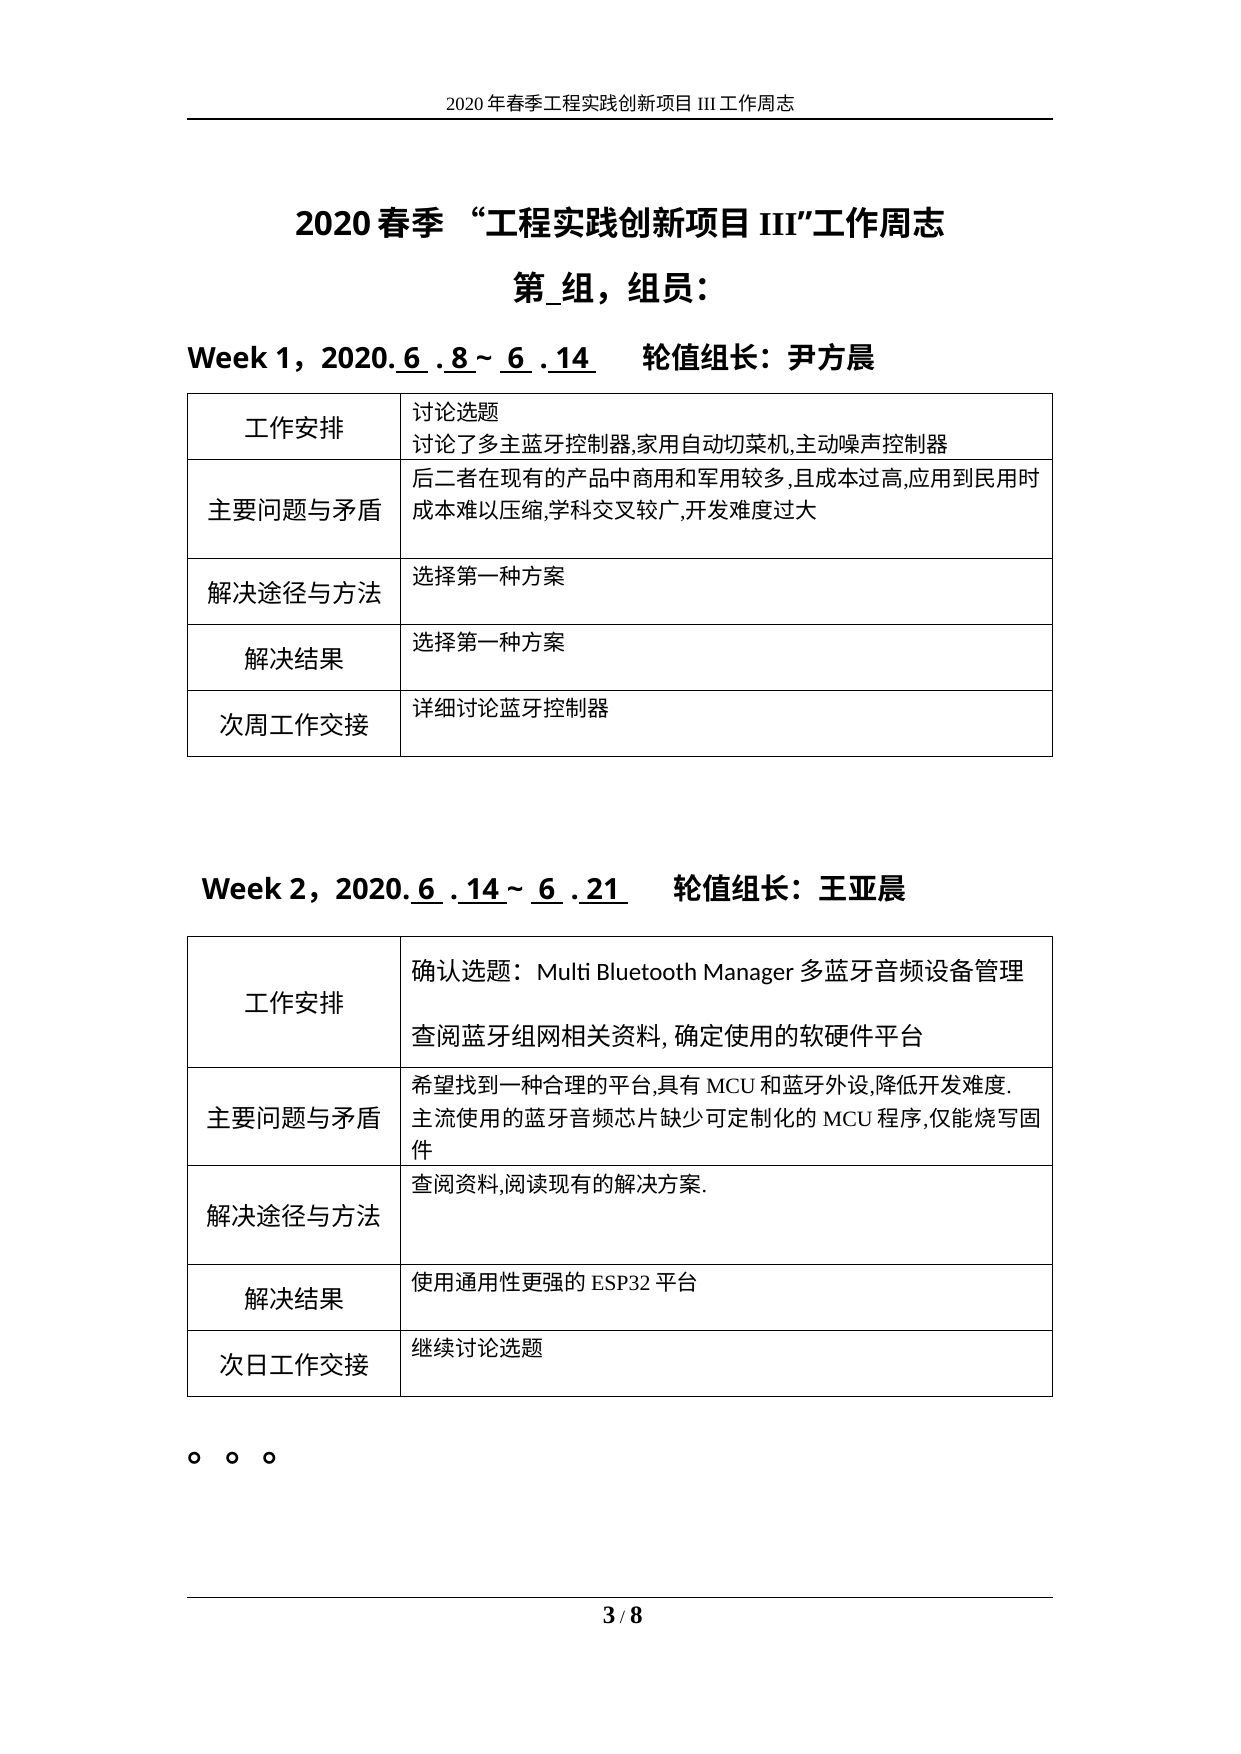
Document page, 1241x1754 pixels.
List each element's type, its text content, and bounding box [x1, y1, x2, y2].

table_header 工作安排 [188, 937, 400, 1067]
table_cell 解决途径与方法 [188, 559, 400, 624]
table_cell 继续讨论选题 [401, 1331, 1052, 1396]
table_cell 解决途径与方法 [188, 1166, 400, 1264]
table_cell 选择第一种方案 [401, 625, 1052, 690]
table_header 确认选题：Multi Bluetooth Manager 多蓝牙音频设备管理 查阅蓝牙组网相关资料, 确定使用的软硬件平台 [401, 937, 1052, 1067]
text 。。。 [187, 1413, 1053, 1478]
table_header 讨论选题 讨论了多主蓝牙控制器,家用自动切菜机,主动噪声控制器 [401, 394, 1052, 459]
text Week 2，2020. 6 . 14 ~ 6 . 21 轮值组长：王亚晨 [187, 854, 1053, 919]
text 第 组，组员： [187, 253, 1053, 318]
table_cell 希望找到一种合理的平台,具有MCU和蓝牙外设,降低开发难度. 主流使用的蓝牙音频芯片缺少可定制化的MCU程序,仅能烧写固件 [401, 1068, 1052, 1165]
table_cell 次日工作交接 [188, 1331, 400, 1396]
table_cell 次周工作交接 [188, 691, 400, 756]
table_cell 详细讨论蓝牙控制器 [401, 691, 1052, 756]
table_cell 主要问题与矛盾 [188, 460, 400, 558]
table_header 工作安排 [188, 394, 400, 459]
table_cell 解决结果 [188, 1265, 400, 1330]
table_cell 后二者在现有的产品中商用和军用较多,且成本过高,应用到民用时成本难以压缩,学科交叉较广,开发难度过大 [401, 460, 1052, 558]
table_cell 主要问题与矛盾 [188, 1068, 400, 1165]
text 2020春季 “工程实践创新项目III”工作周志 [187, 188, 1053, 253]
text Week 1，2020. 6 . 8 ~ 6 . 14 轮值组长：尹方晨 [187, 334, 1053, 377]
table_cell 选择第一种方案 [401, 559, 1052, 624]
table_cell 解决结果 [188, 625, 400, 690]
table_cell 查阅资料,阅读现有的解决方案. [401, 1166, 1052, 1264]
table_cell 使用通用性更强的ESP32平台 [401, 1265, 1052, 1330]
